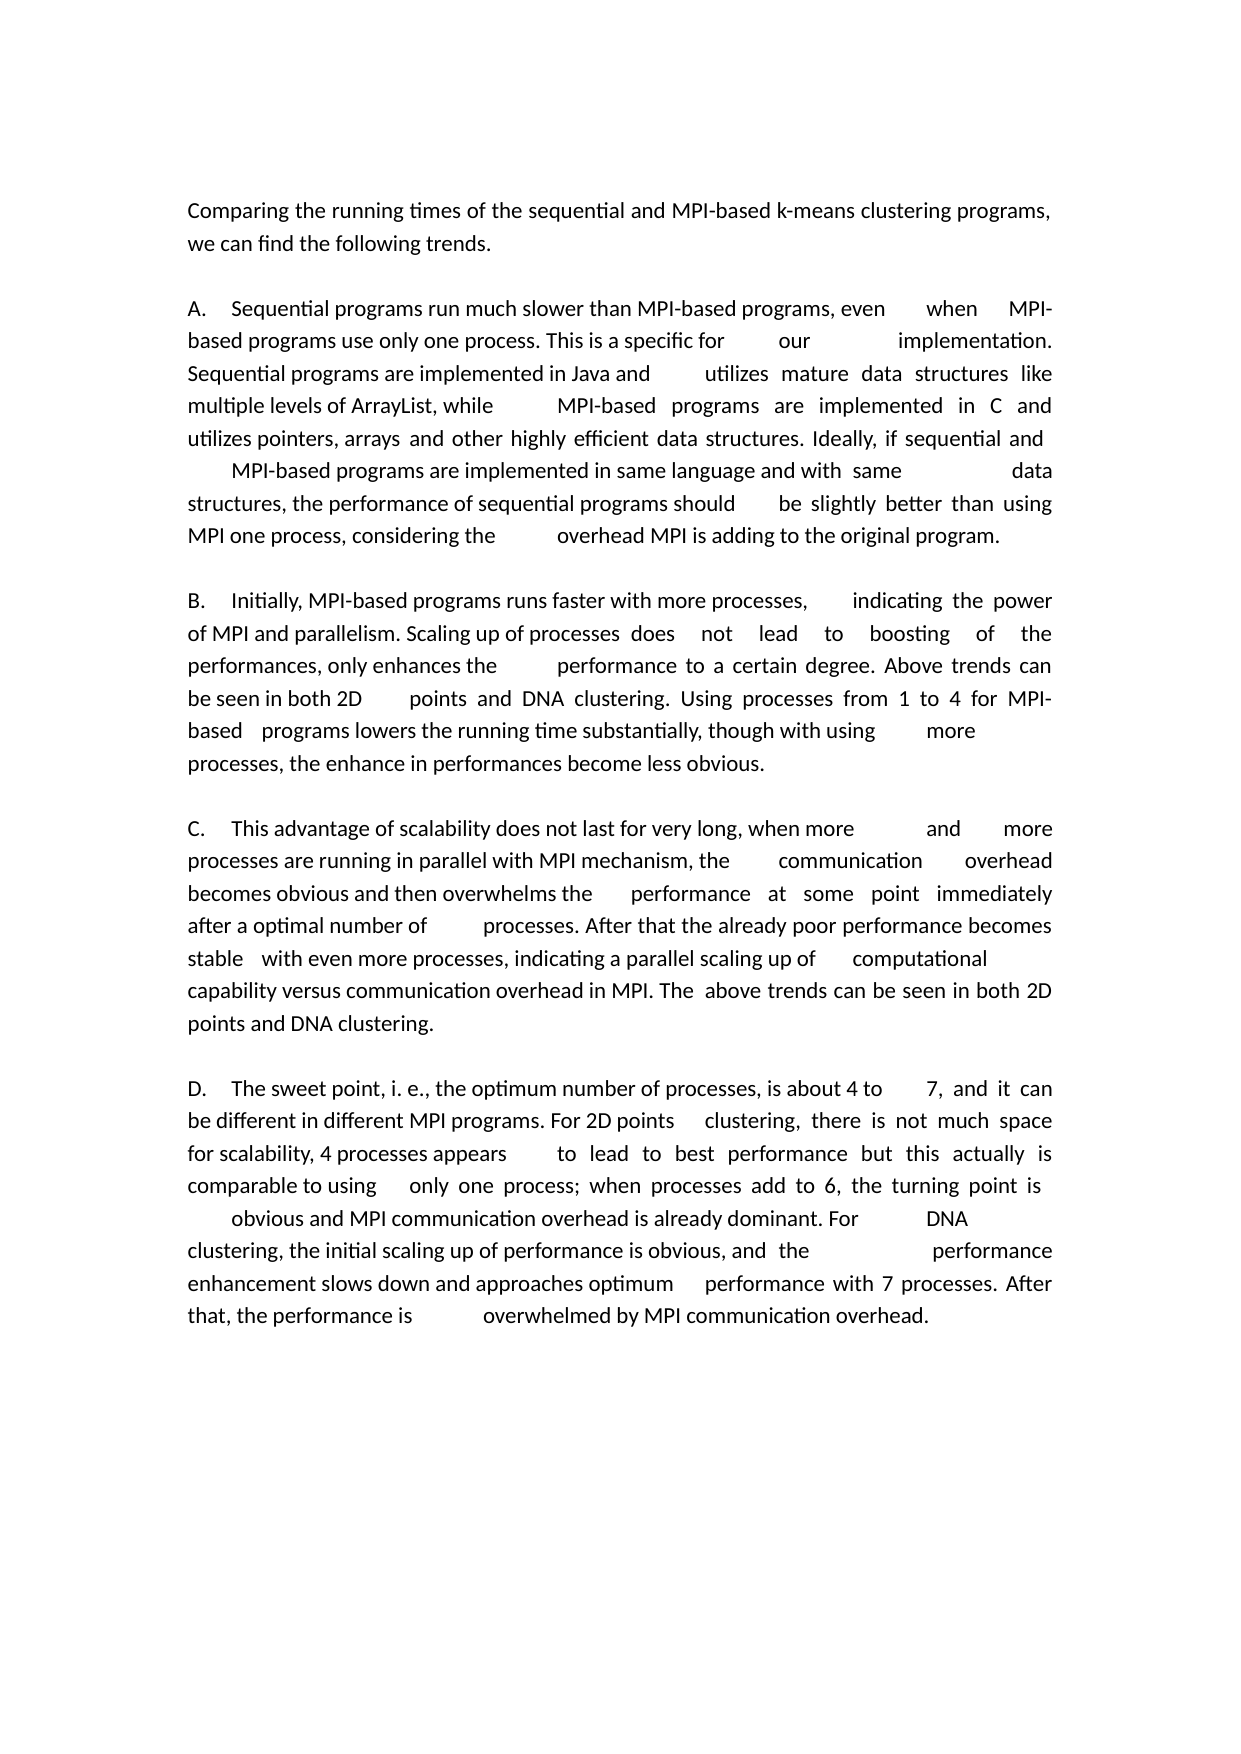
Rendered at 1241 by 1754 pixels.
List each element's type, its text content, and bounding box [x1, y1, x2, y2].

text A. Sequential programs run much slower than MPI-based programs, even when MPI-based programs use only one process. This is a specific for our implementation. Sequential programs are implemented in Java and utilizes mature data structures like multiple levels of ArrayList, while MPI-based programs are implemented in C and utilizes pointers, arrays and other highly efficient data structures. Ideally, if sequential and MPI-based programs are implemented in same language and with same data structures, the performance of sequential programs should be slightly better than using MPI one process, considering the overhead MPI is adding to the original program. [187, 292, 1053, 552]
text Comparing the running times of the sequential and MPI-based k-means clustering programs, we can find the following trends. [187, 194, 1053, 259]
text B. Initially, MPI-based programs runs faster with more processes, indicating the power of MPI and parallelism. Scaling up of processes does not lead to boosting of the performances, only enhances the performance to a certain degree. Above trends can be seen in both 2D points and DNA clustering. Using processes from 1 to 4 for MPI-based programs lowers the running time substantially, though with using more processes, the enhance in performances become less obvious. [187, 584, 1053, 779]
text C. This advantage of scalability does not last for very long, when more and more processes are running in parallel with MPI mechanism, the communication overhead becomes obvious and then overwhelms the performance at some point immediately after a optimal number of processes. After that the already poor performance becomes stable with even more processes, indicating a parallel scaling up of computational capability versus communication overhead in MPI. The above trends can be seen in both 2D points and DNA clustering. [187, 812, 1053, 1039]
text D. The sweet point, i. e., the optimum number of processes, is about 4 to 7, and it can be different in different MPI programs. For 2D points clustering, there is not much space for scalability, 4 processes appears to lead to best performance but this actually is comparable to using only one process; when processes add to 6, the turning point is obvious and MPI communication overhead is already dominant. For DNA clustering, the initial scaling up of performance is obvious, and the performance enhancement slows down and approaches optimum performance with 7 processes. After that, the performance is overwhelmed by MPI communication overhead. [187, 1072, 1053, 1332]
